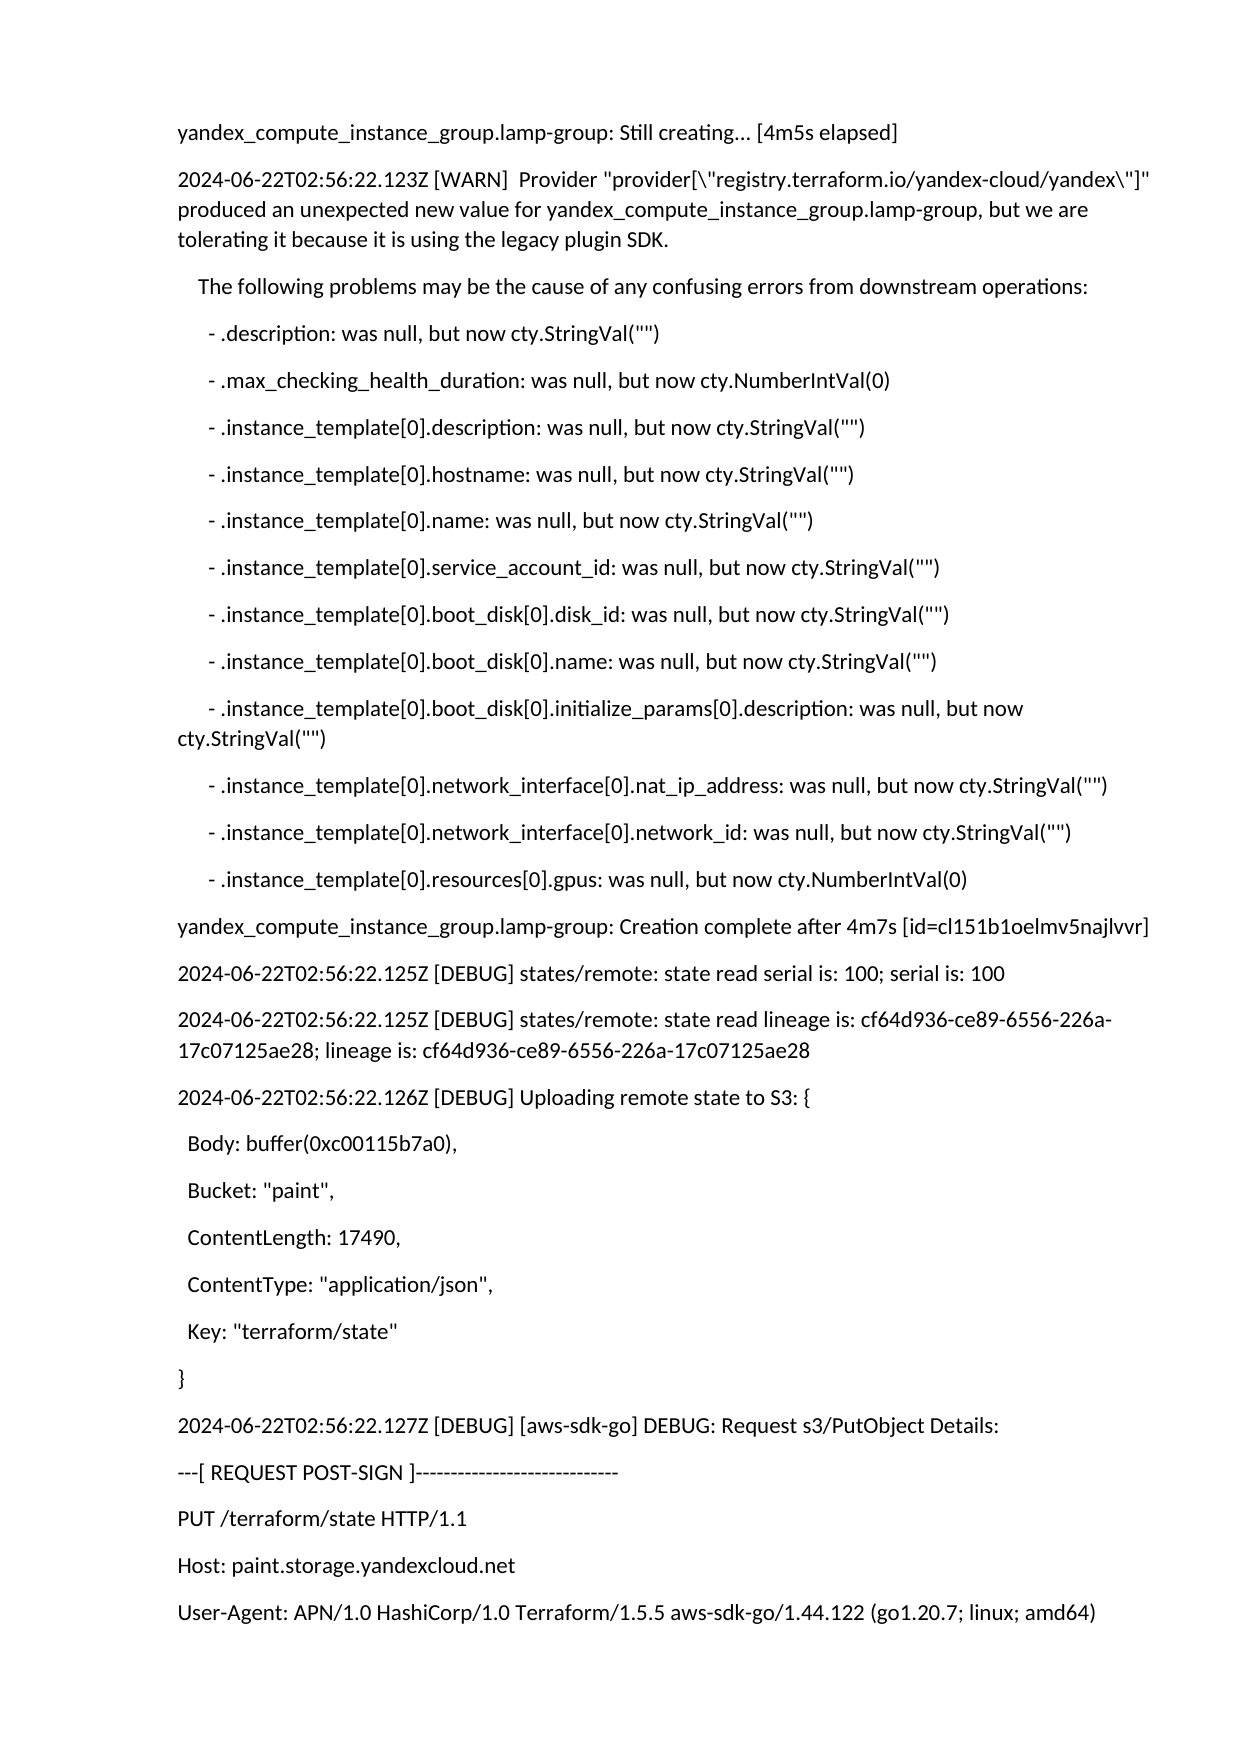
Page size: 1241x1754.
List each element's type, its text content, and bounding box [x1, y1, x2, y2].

text - .instance_template[0].hostname: was null, but now cty.StringVal("") [177, 460, 1152, 488]
text 2024-06-22T02:56:22.126Z [DEBUG] Uploading remote state to S3: { [177, 1083, 1152, 1111]
text Host: paint.storage.yandexcloud.net [177, 1551, 1152, 1579]
text - .instance_template[0].description: was null, but now cty.StringVal("") [177, 413, 1152, 441]
text 2024-06-22T02:56:22.123Z [WARN] Provider "provider[\"registry.terraform.io/yandex-cloud/yandex\"]" produced an unexpected new value for yandex_compute_instance_group.lamp-group, but we are tolerating it because it is using the legacy plugin SDK. [177, 165, 1152, 253]
text Key: "terraform/state" [177, 1317, 1152, 1345]
text Bucket: "paint", [177, 1176, 1152, 1204]
text Body: buffer(0xc00115b7a0), [177, 1129, 1152, 1158]
text yandex_compute_instance_group.lamp-group: Still creating... [4m5s elapsed] [177, 118, 1152, 146]
text ContentType: "application/json", [177, 1270, 1152, 1298]
text } [177, 1364, 1152, 1392]
text - .instance_template[0].network_interface[0].nat_ip_address: was null, but now cty.StringVal("") [177, 771, 1152, 799]
text The following problems may be the cause of any confusing errors from downstream operations: [177, 272, 1152, 300]
text PUT /terraform/state HTTP/1.1 [177, 1504, 1152, 1533]
text 2024-06-22T02:56:22.125Z [DEBUG] states/remote: state read lineage is: cf64d936-ce89-6556-226a-17c07125ae28; lineage is: cf64d936-ce89-6556-226a-17c07125ae28 [177, 1006, 1152, 1064]
text User-Agent: APN/1.0 HashiCorp/1.0 Terraform/1.5.5 aws-sdk-go/1.44.122 (go1.20.7; linux; amd64) [177, 1598, 1152, 1626]
text - .instance_template[0].boot_disk[0].disk_id: was null, but now cty.StringVal("") [177, 600, 1152, 628]
text ---[ REQUEST POST-SIGN ]----------------------------- [177, 1458, 1152, 1486]
text 2024-06-22T02:56:22.127Z [DEBUG] [aws-sdk-go] DEBUG: Request s3/PutObject Details: [177, 1411, 1152, 1439]
text - .instance_template[0].service_account_id: was null, but now cty.StringVal("") [177, 553, 1152, 582]
text - .instance_template[0].boot_disk[0].initialize_params[0].description: was null, but now cty.StringVal("") [177, 694, 1152, 752]
text - .max_checking_health_duration: was null, but now cty.NumberIntVal(0) [177, 366, 1152, 394]
text - .instance_template[0].resources[0].gpus: was null, but now cty.NumberIntVal(0) [177, 865, 1152, 893]
text yandex_compute_instance_group.lamp-group: Creation complete after 4m7s [id=cl151b1oelmv5najlvvr] [177, 912, 1152, 940]
text - .instance_template[0].name: was null, but now cty.StringVal("") [177, 507, 1152, 535]
text - .instance_template[0].boot_disk[0].name: was null, but now cty.StringVal("") [177, 647, 1152, 675]
text 2024-06-22T02:56:22.125Z [DEBUG] states/remote: state read serial is: 100; serial is: 100 [177, 959, 1152, 987]
text - .description: was null, but now cty.StringVal("") [177, 319, 1152, 347]
text ContentLength: 17490, [177, 1223, 1152, 1251]
text - .instance_template[0].network_interface[0].network_id: was null, but now cty.StringVal("") [177, 818, 1152, 846]
